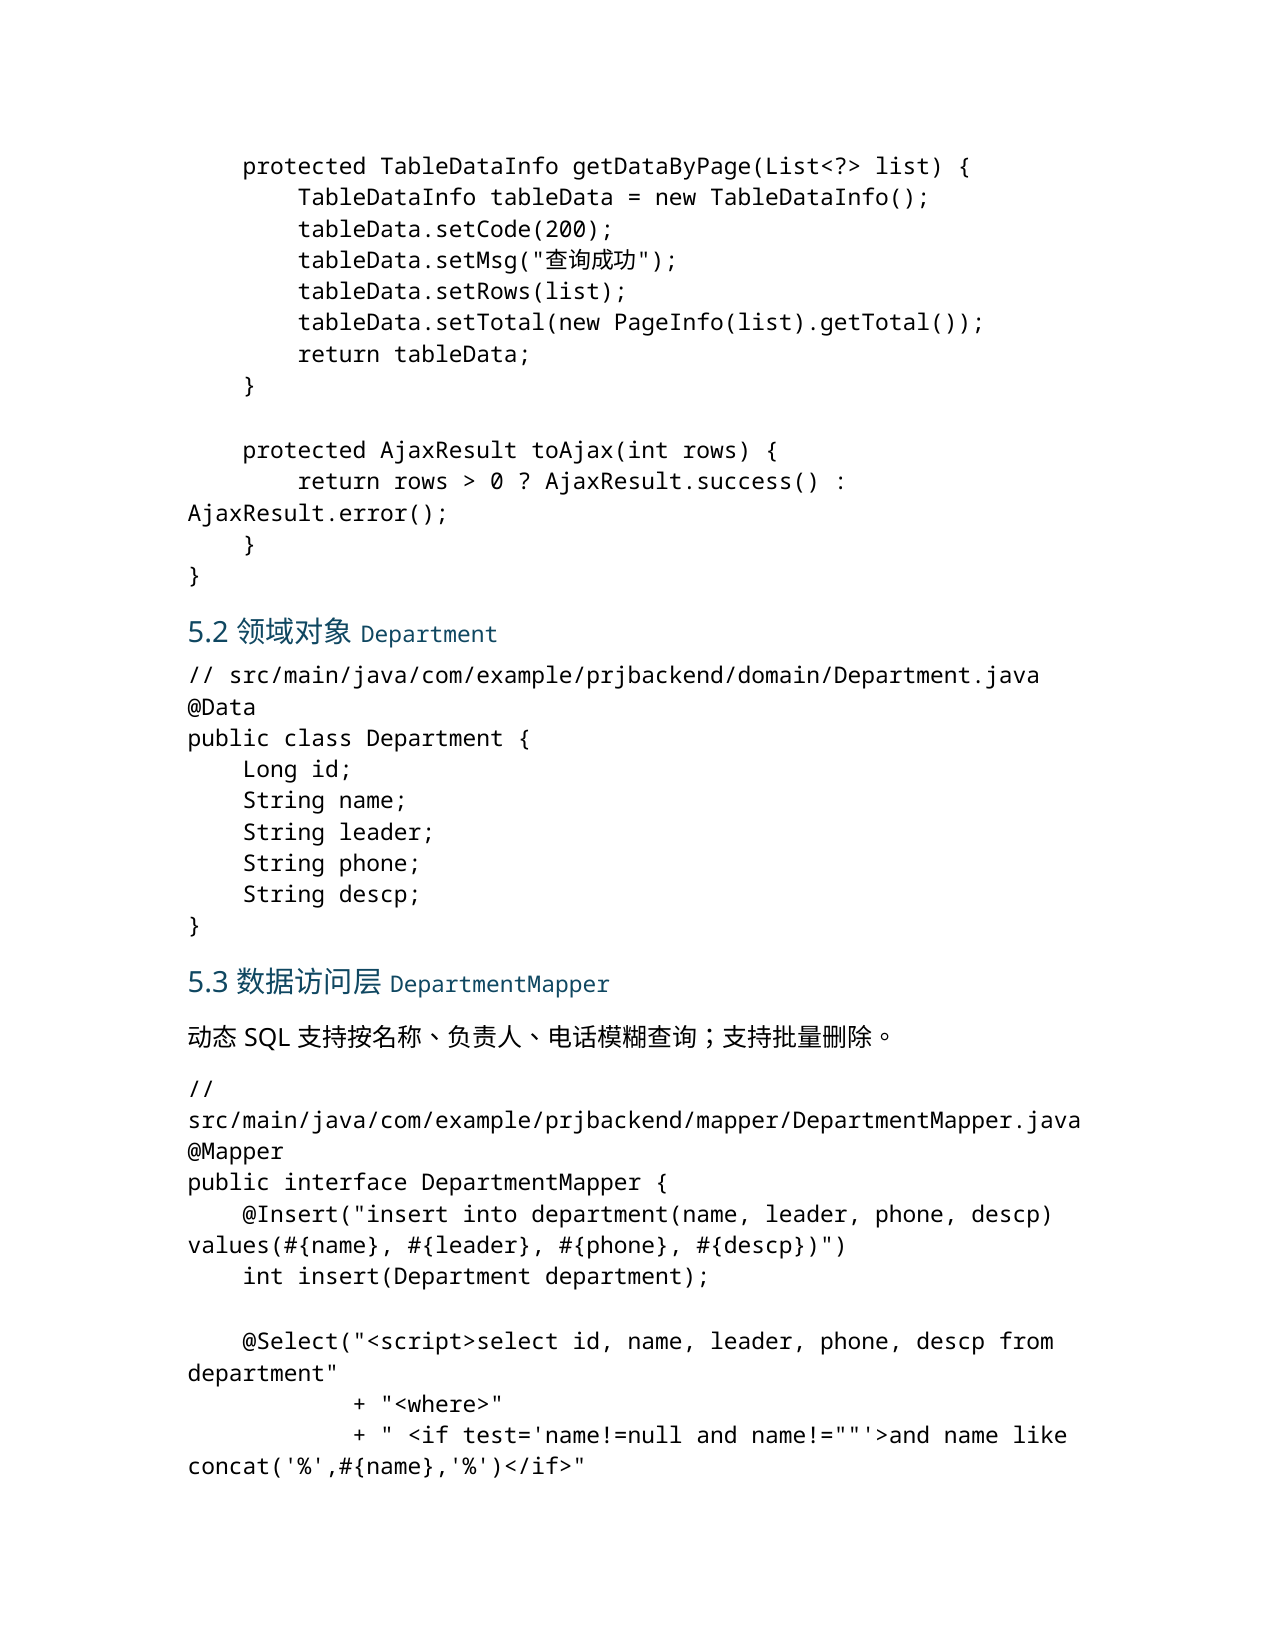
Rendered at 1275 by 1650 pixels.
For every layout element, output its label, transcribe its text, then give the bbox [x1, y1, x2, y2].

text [187, 1072, 1087, 1482]
subtitle 5.2 领域对象 Department [187, 611, 1087, 651]
subtitle 5.3 数据访问层 DepartmentMapper [187, 961, 1087, 1001]
text // src/main/java/com/example/prjbackend/domain/Department.java @Data public class Department { Long id; String name; String leader; String phone; String descp; } [187, 659, 1087, 940]
text 动态 SQL 支持按名称、负责人、电话模糊查询；支持批量删除。 [187, 1020, 1087, 1054]
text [187, 150, 1087, 590]
